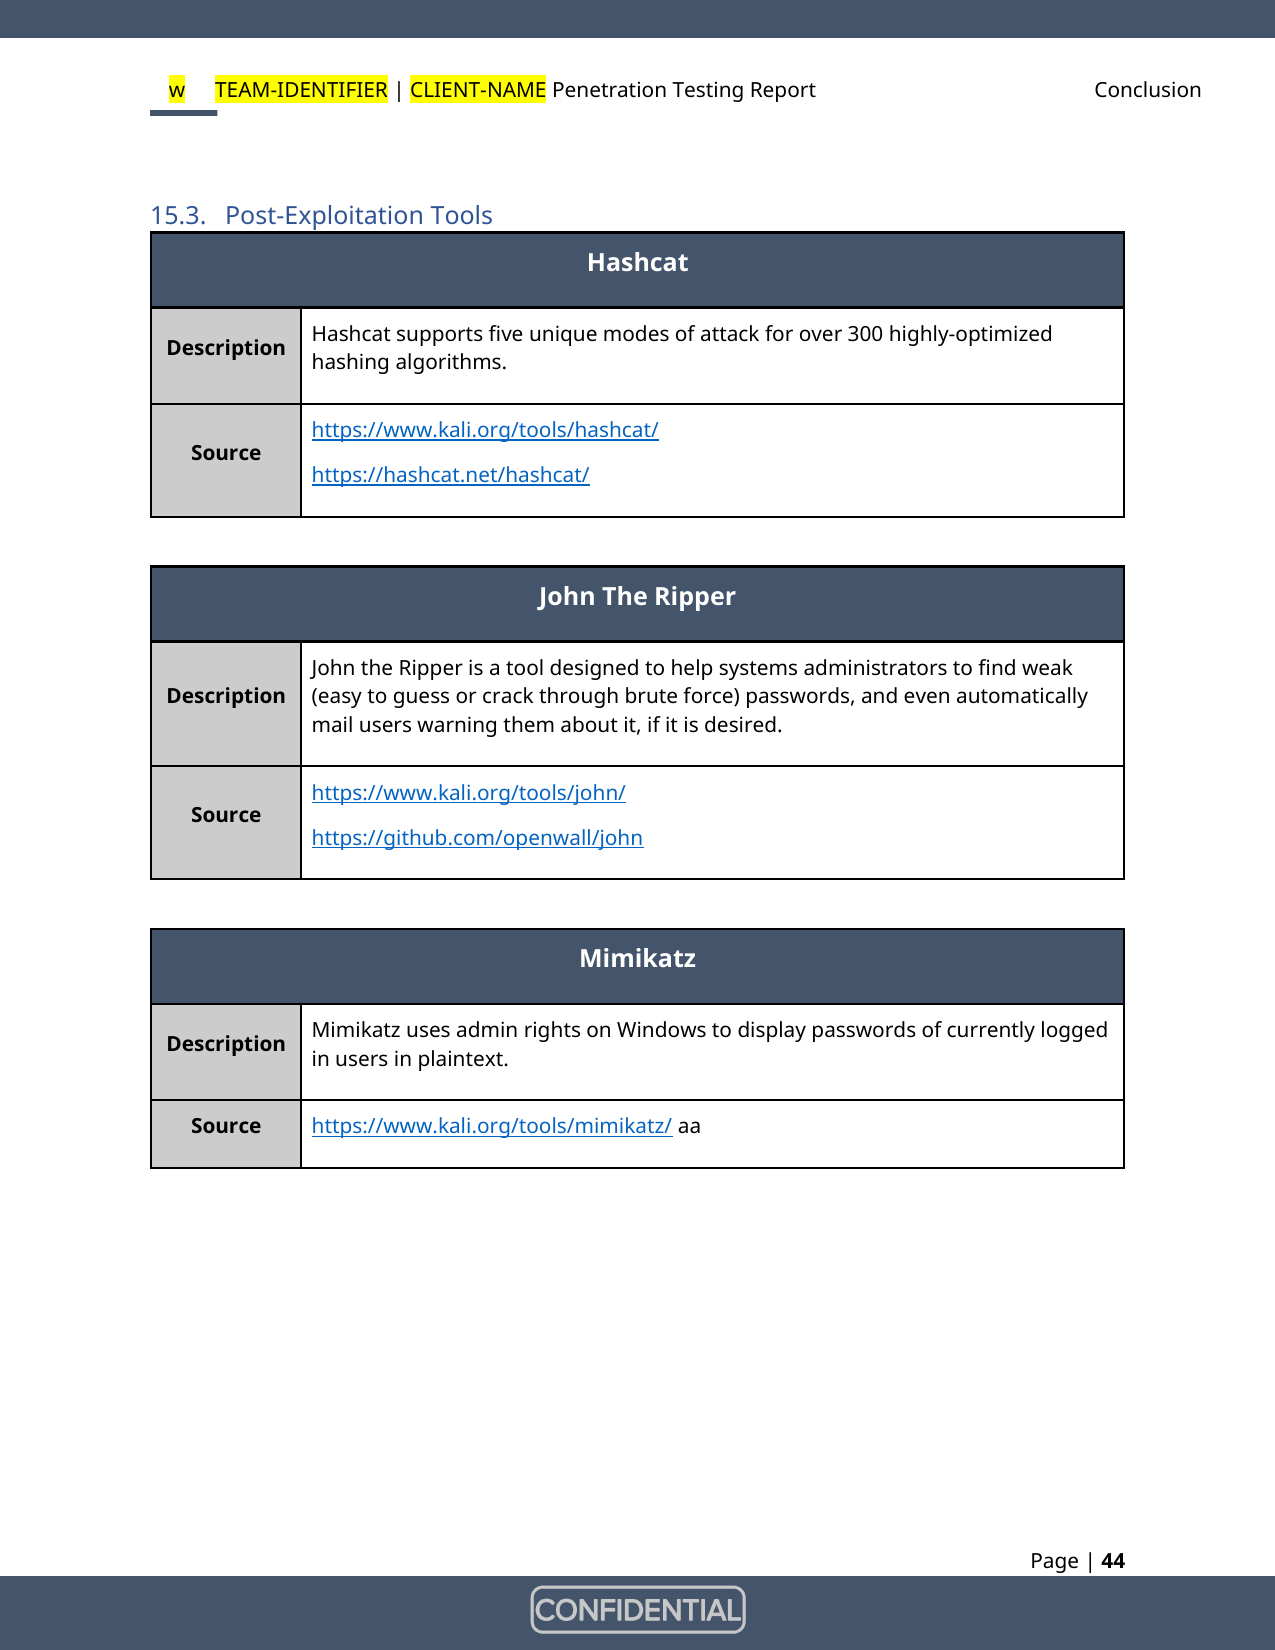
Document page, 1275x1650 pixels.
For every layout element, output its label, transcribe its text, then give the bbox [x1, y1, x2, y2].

table_cell Description [152, 643, 300, 765]
table_cell Hashcat supports five unique modes of attack for over 300 highly-optimized hashing algorithms. [302, 309, 1123, 403]
picture [0, 1571, 1275, 1650]
picture [0, 0, 1275, 38]
table_cell https://www.kali.org/tools/mimikatz/ aa [302, 1101, 1123, 1167]
table_header John The Ripper [152, 568, 1123, 640]
table_cell Source [152, 767, 300, 878]
table_cell Mimikatz uses admin rights on Windows to display passwords of currently logged in users in plaintext. [302, 1005, 1123, 1099]
table_header Mimikatz [152, 930, 1123, 1003]
table_cell Description [152, 309, 300, 403]
table_cell https://www.kali.org/tools/john/ https://github.com/openwall/john [302, 767, 1123, 878]
table_cell Source [152, 1101, 300, 1167]
table_cell John the Ripper is a tool designed to help systems administrators to find weak (easy to guess or crack through brute force) passwords, and even automatically mail users warning them about it, if it is desired. [302, 643, 1123, 765]
table_cell Description [152, 1005, 300, 1099]
table_header Hashcat [152, 234, 1123, 306]
subtitle Post-Exploitation Tools [150, 197, 1125, 231]
table_cell https://www.kali.org/tools/hashcat/ https://hashcat.net/hashcat/ [302, 405, 1123, 516]
picture [150, 110, 218, 116]
table_cell Source [152, 405, 300, 516]
